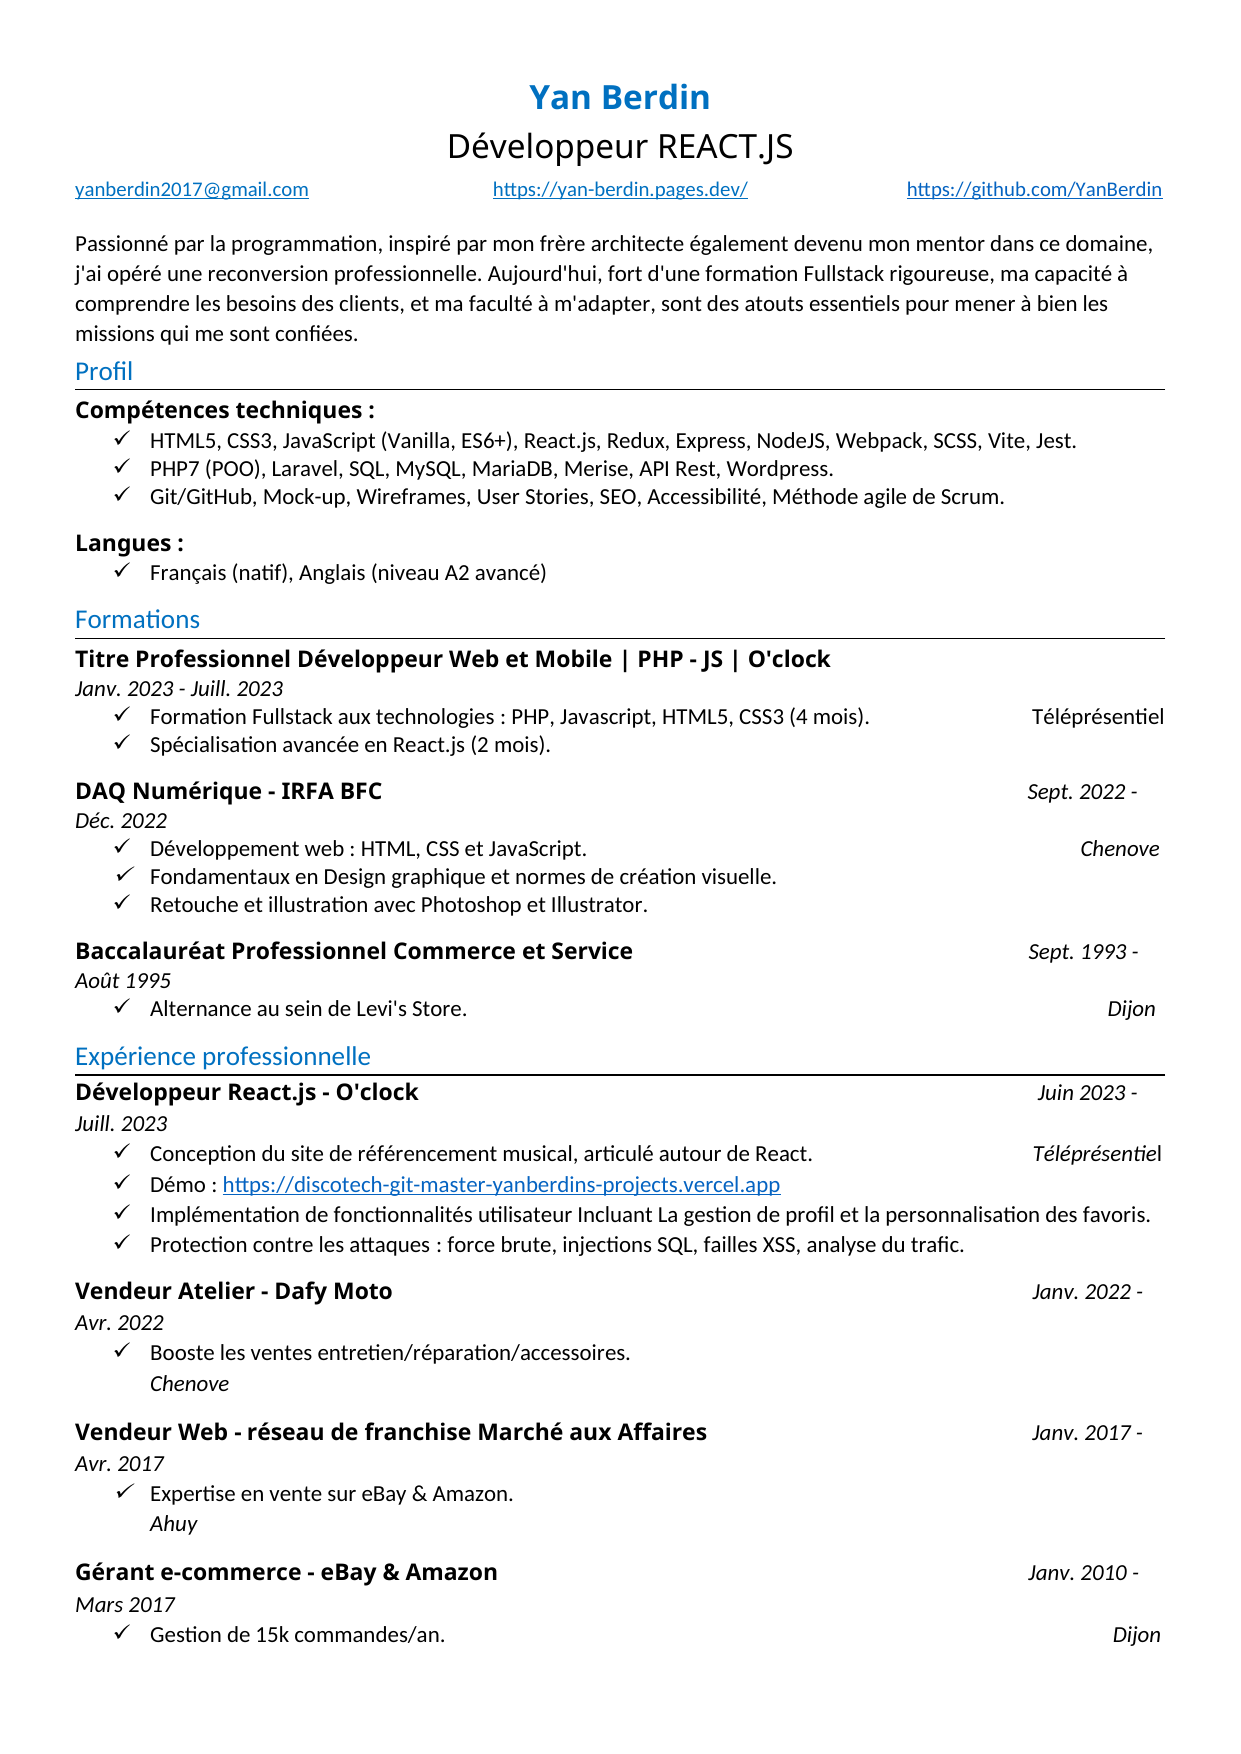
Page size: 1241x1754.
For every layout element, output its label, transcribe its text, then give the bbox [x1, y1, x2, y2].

subtitle Profil [75, 354, 1165, 389]
list Français (natif), Anglais (niveau A2 avancé) [112, 558, 1165, 586]
list Alternance au sein de Levi's Store. Dijon [112, 994, 1165, 1022]
text Passionné par la programmation, inspiré par mon frère architecte également devenu mon mentor dans ce domaine, j'ai opéré une reconversion professionnelle. Aujourd'hui, fort d'une formation Fullstack rigoureuse, ma capacité à comprendre les besoins des clients, et ma faculté à m'adapter, sont des atouts essentiels pour mener à bien les missions qui me sont confiées. [75, 229, 1165, 347]
list Booste les ventes entretien/réparation/accessoires. Chenove [112, 1338, 1165, 1397]
subtitle Compétences techniques : [75, 394, 1165, 426]
list Formation Fullstack aux technologies : PHP, Javascript, HTML5, CSS3 (4 mois). Téléprésentiel [112, 702, 1165, 731]
list HTML5, CSS3, JavaScript (Vanilla, ES6+), React.js, Redux, Express, NodeJS, Webpack, SCSS, Vite, Jest. [112, 426, 1165, 454]
text Baccalauréat Professionnel Commerce et Service Sept. 1993 - Août 1995 [75, 935, 1165, 994]
list Développement web : HTML, CSS et JavaScript. Chenove [112, 834, 1165, 862]
list Retouche et illustration avec Photoshop et Illustrator. [112, 891, 1165, 918]
subtitle Formations [75, 602, 1165, 638]
list PHP7 (POO), Laravel, SQL, MySQL, MariaDB, Merise, API Rest, Wordpress. [112, 454, 1165, 482]
list Implémentation de fonctionnalités utilisateur Incluant La gestion de profil et la personnalisation des favoris. [112, 1200, 1165, 1228]
text DAQ Numérique - IRFA BFC Sept. 2022 - Déc. 2022 [75, 775, 1165, 834]
subtitle Expérience professionnelle [75, 1039, 1165, 1074]
list Démo : https://discotech-git-master-yanberdins-projects.vercel.app [112, 1170, 1165, 1198]
subtitle Langues : [75, 526, 1165, 558]
text Développeur React.js - O'clock Juin 2023 - Juill. 2023 [75, 1076, 1165, 1137]
text Vendeur Web - réseau de franchise Marché aux Affaires Janv. 2017 - Avr. 2017 [75, 1416, 1165, 1477]
list Spécialisation avancée en React.js (2 mois). [112, 731, 1165, 758]
list Git/GitHub, Mock-up, Wireframes, User Stories, SEO, Accessibilité, Méthode agile de Scrum. [112, 482, 1165, 510]
list Expertise en vente sur eBay & Amazon. Ahuy [112, 1479, 1165, 1537]
text Vendeur Atelier - Dafy Moto Janv. 2022 - Avr. 2022 [75, 1275, 1165, 1336]
list Fondamentaux en Design graphique et normes de création visuelle. [112, 862, 1165, 891]
list Gestion de 15k commandes/an. Dijon [112, 1620, 1165, 1648]
list Protection contre les attaques : force brute, injections SQL, failles XSS, analyse du trafic. [112, 1230, 1165, 1258]
subtitle Titre Professionnel Développeur Web et Mobile | PHP - JS | O'clock Janv. 2023 - Juill. 2023 [75, 643, 1165, 702]
list Conception du site de référencement musical, articulé autour de React. Téléprésentiel [112, 1139, 1165, 1167]
text Gérant e-commerce - eBay & Amazon Janv. 2010 - Mars 2017 [75, 1556, 1165, 1618]
